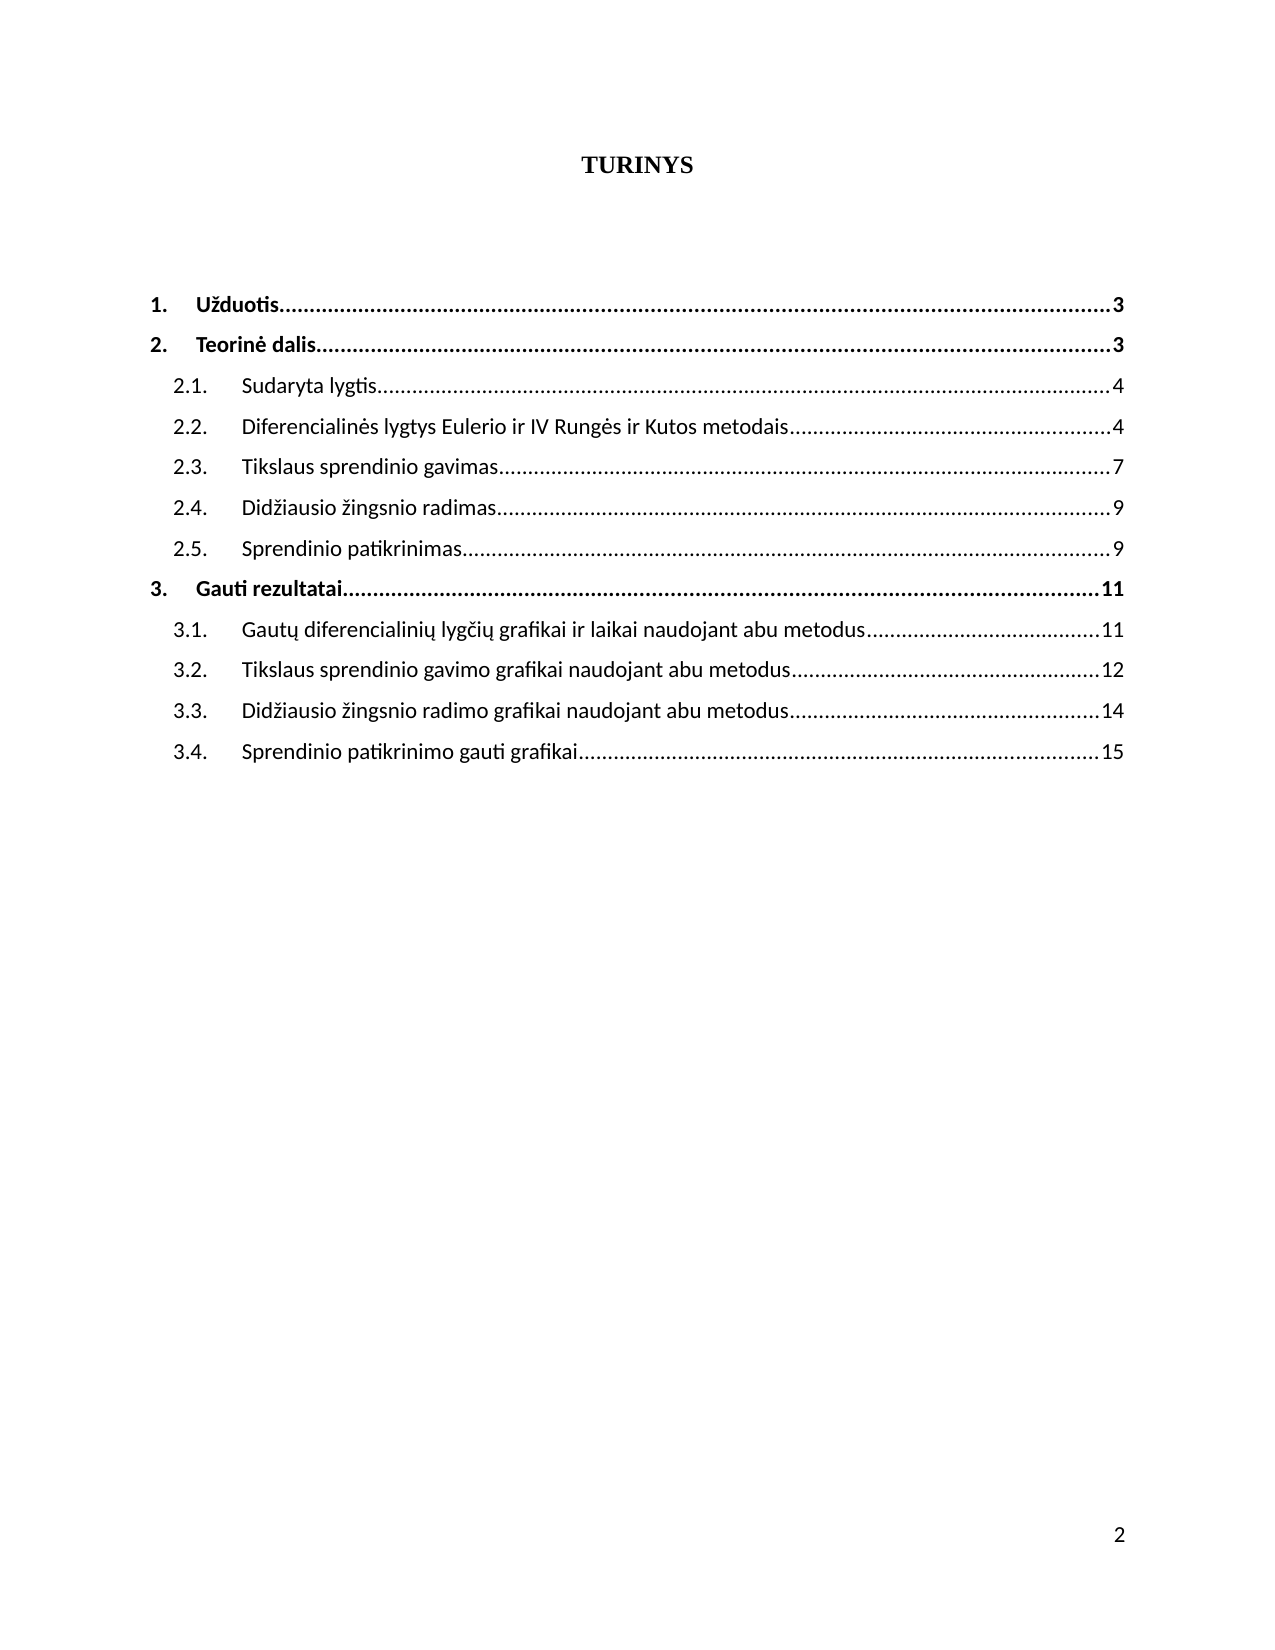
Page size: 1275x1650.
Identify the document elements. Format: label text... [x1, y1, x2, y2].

text TURINYS [150, 150, 1125, 179]
